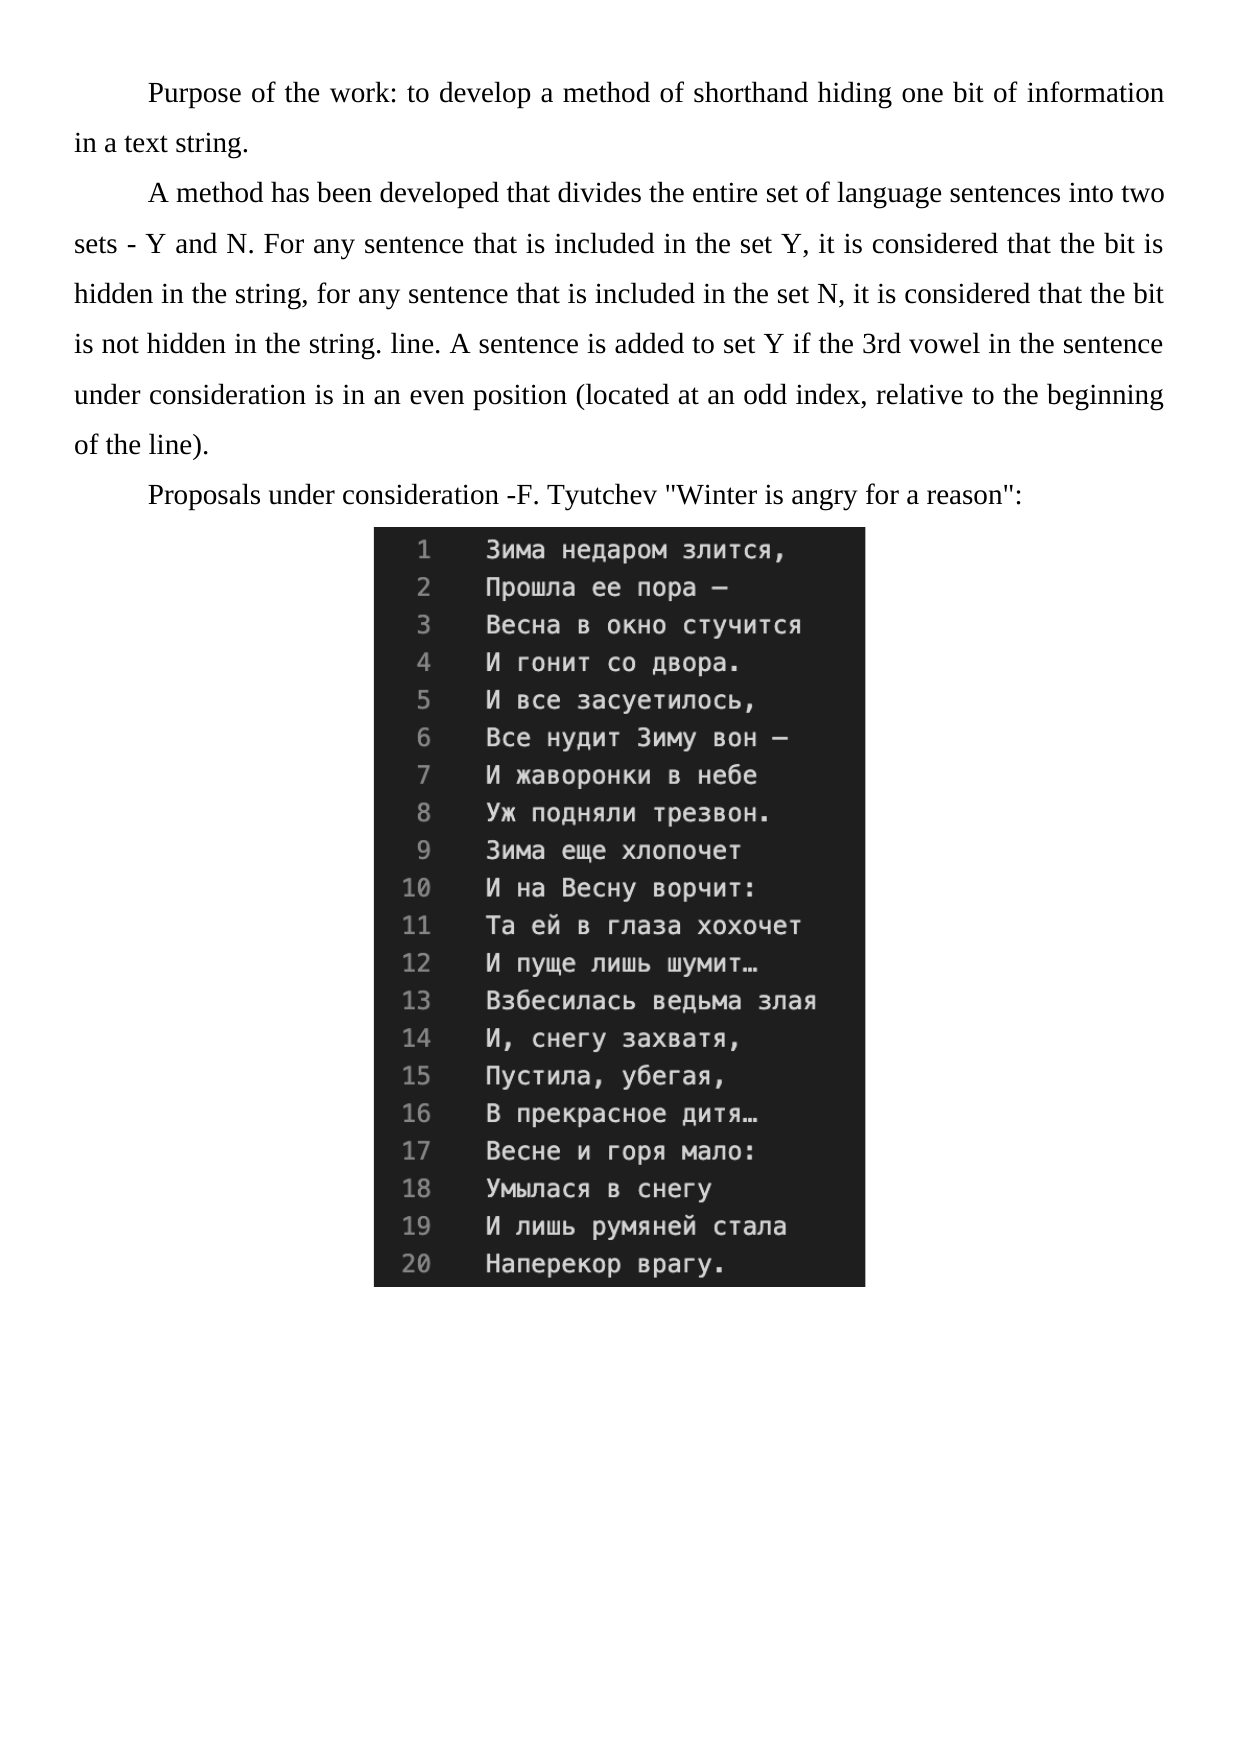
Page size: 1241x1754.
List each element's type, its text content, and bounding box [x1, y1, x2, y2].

text A method has been developed that divides the entire set of language sentences into two sets - Y and N. For any sentence that is included in the set Y, it is considered that the bit is hidden in the string, for any sentence that is included in the set N, it is considered that the bit is not hidden in the string. line. A sentence is added to set Y if the 3rd vowel in the sentence under consideration is in an even position (located at an odd index, relative to the beginning of the line). [74, 176, 1165, 461]
text Purpose of the work: to develop a method of shorthand hiding one bit of information in a text string. [74, 75, 1165, 159]
text Proposals under consideration -F. Tyutchev "Winter is angry for a reason": [74, 477, 1165, 511]
picture [373, 527, 866, 1287]
